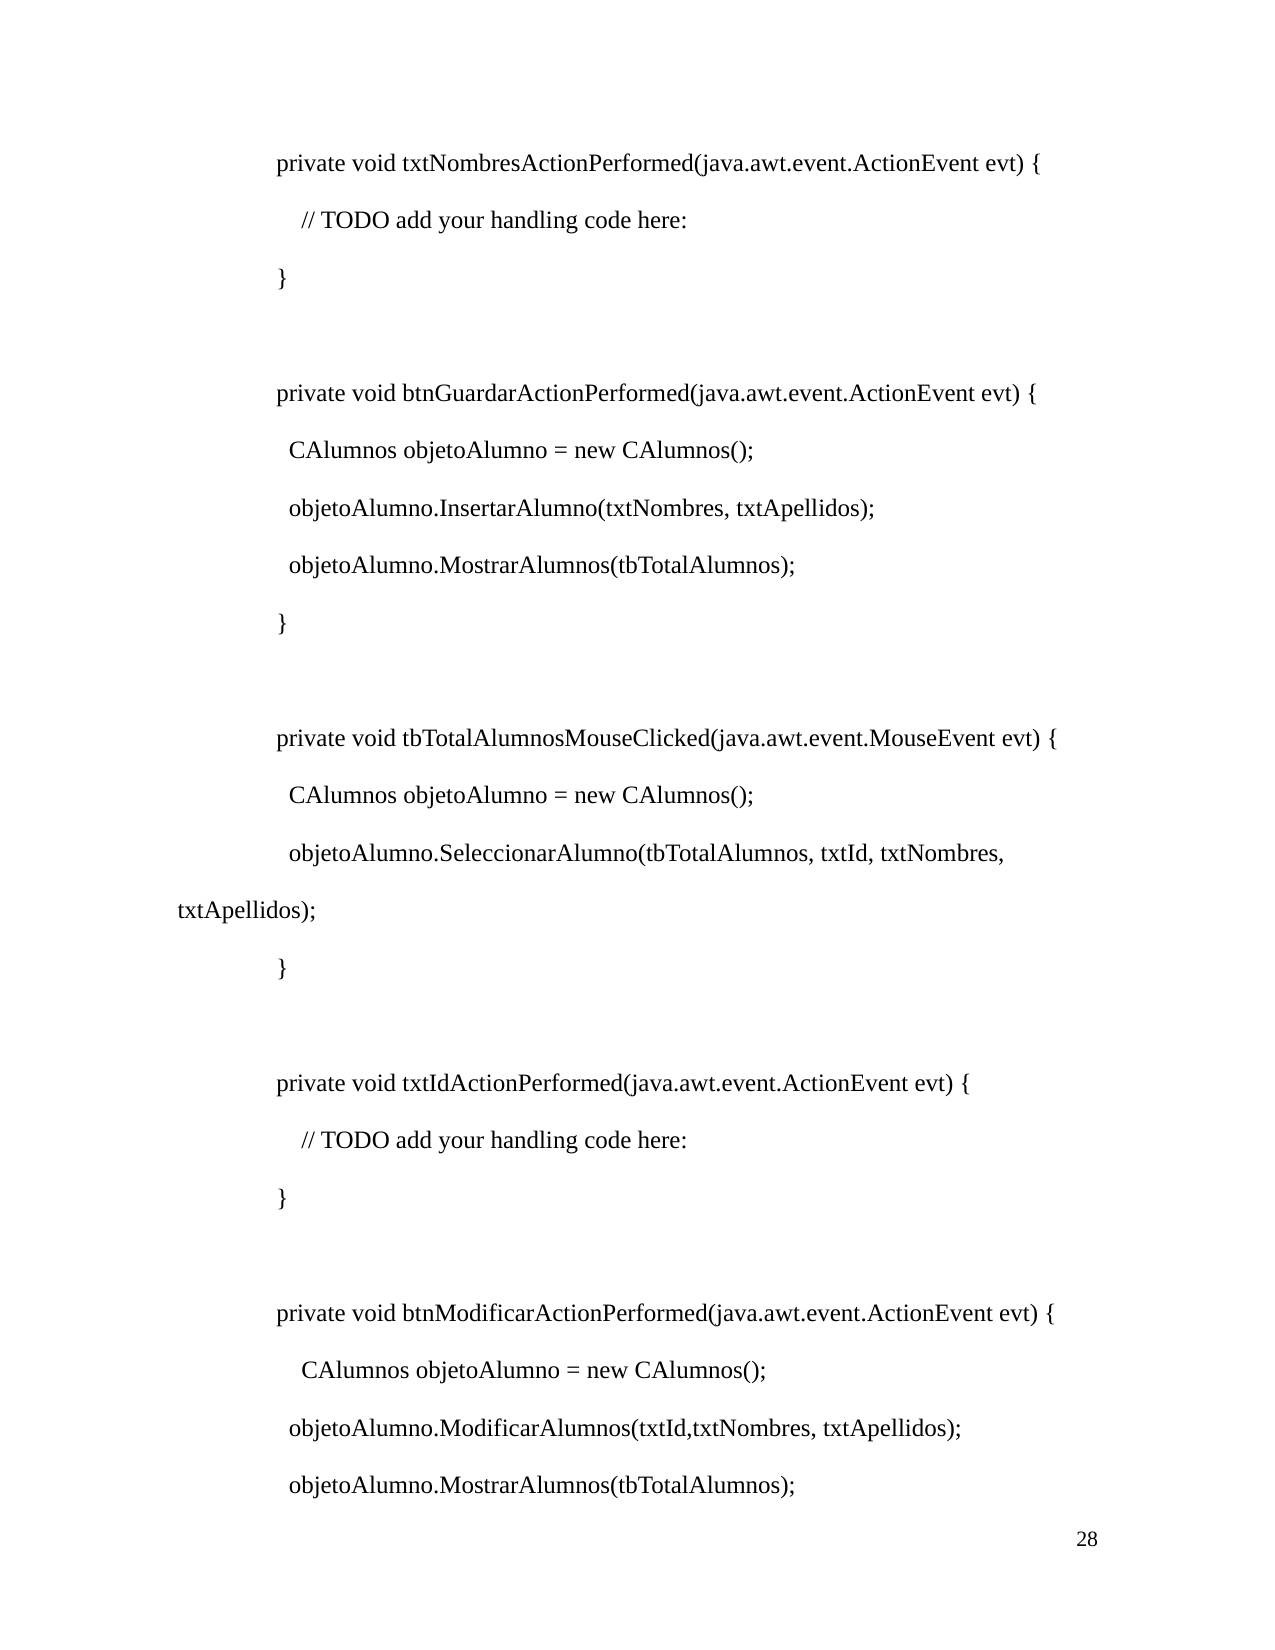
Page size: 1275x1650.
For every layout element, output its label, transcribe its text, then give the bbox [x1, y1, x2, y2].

text } [177, 1183, 1098, 1211]
text } [177, 608, 1098, 636]
text private void tbTotalAlumnosMouseClicked(java.awt.event.MouseEvent evt) { [177, 723, 1098, 751]
text objetoAlumno.SeleccionarAlumno(tbTotalAlumnos, txtId, txtNombres, txtApellidos); [177, 838, 1098, 924]
text CAlumnos objetoAlumno = new CAlumnos(); [177, 1355, 1098, 1384]
text objetoAlumno.ModificarAlumnos(txtId,txtNombres, txtApellidos); [177, 1413, 1098, 1441]
text private void btnGuardarActionPerformed(java.awt.event.ActionEvent evt) { [177, 378, 1098, 406]
text private void btnModificarActionPerformed(java.awt.event.ActionEvent evt) { [177, 1298, 1098, 1326]
text } [177, 263, 1098, 291]
text } [177, 953, 1098, 981]
text objetoAlumno.MostrarAlumnos(tbTotalAlumnos); [177, 550, 1098, 579]
text // TODO add your handling code here: [177, 205, 1098, 234]
text private void txtNombresActionPerformed(java.awt.event.ActionEvent evt) { [177, 148, 1098, 176]
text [177, 1470, 1098, 1499]
text // TODO add your handling code here: [177, 1125, 1098, 1154]
text CAlumnos objetoAlumno = new CAlumnos(); [177, 780, 1098, 809]
text CAlumnos objetoAlumno = new CAlumnos(); [177, 435, 1098, 464]
text objetoAlumno.InsertarAlumno(txtNombres, txtApellidos); [177, 493, 1098, 521]
text private void txtIdActionPerformed(java.awt.event.ActionEvent evt) { [177, 1068, 1098, 1096]
